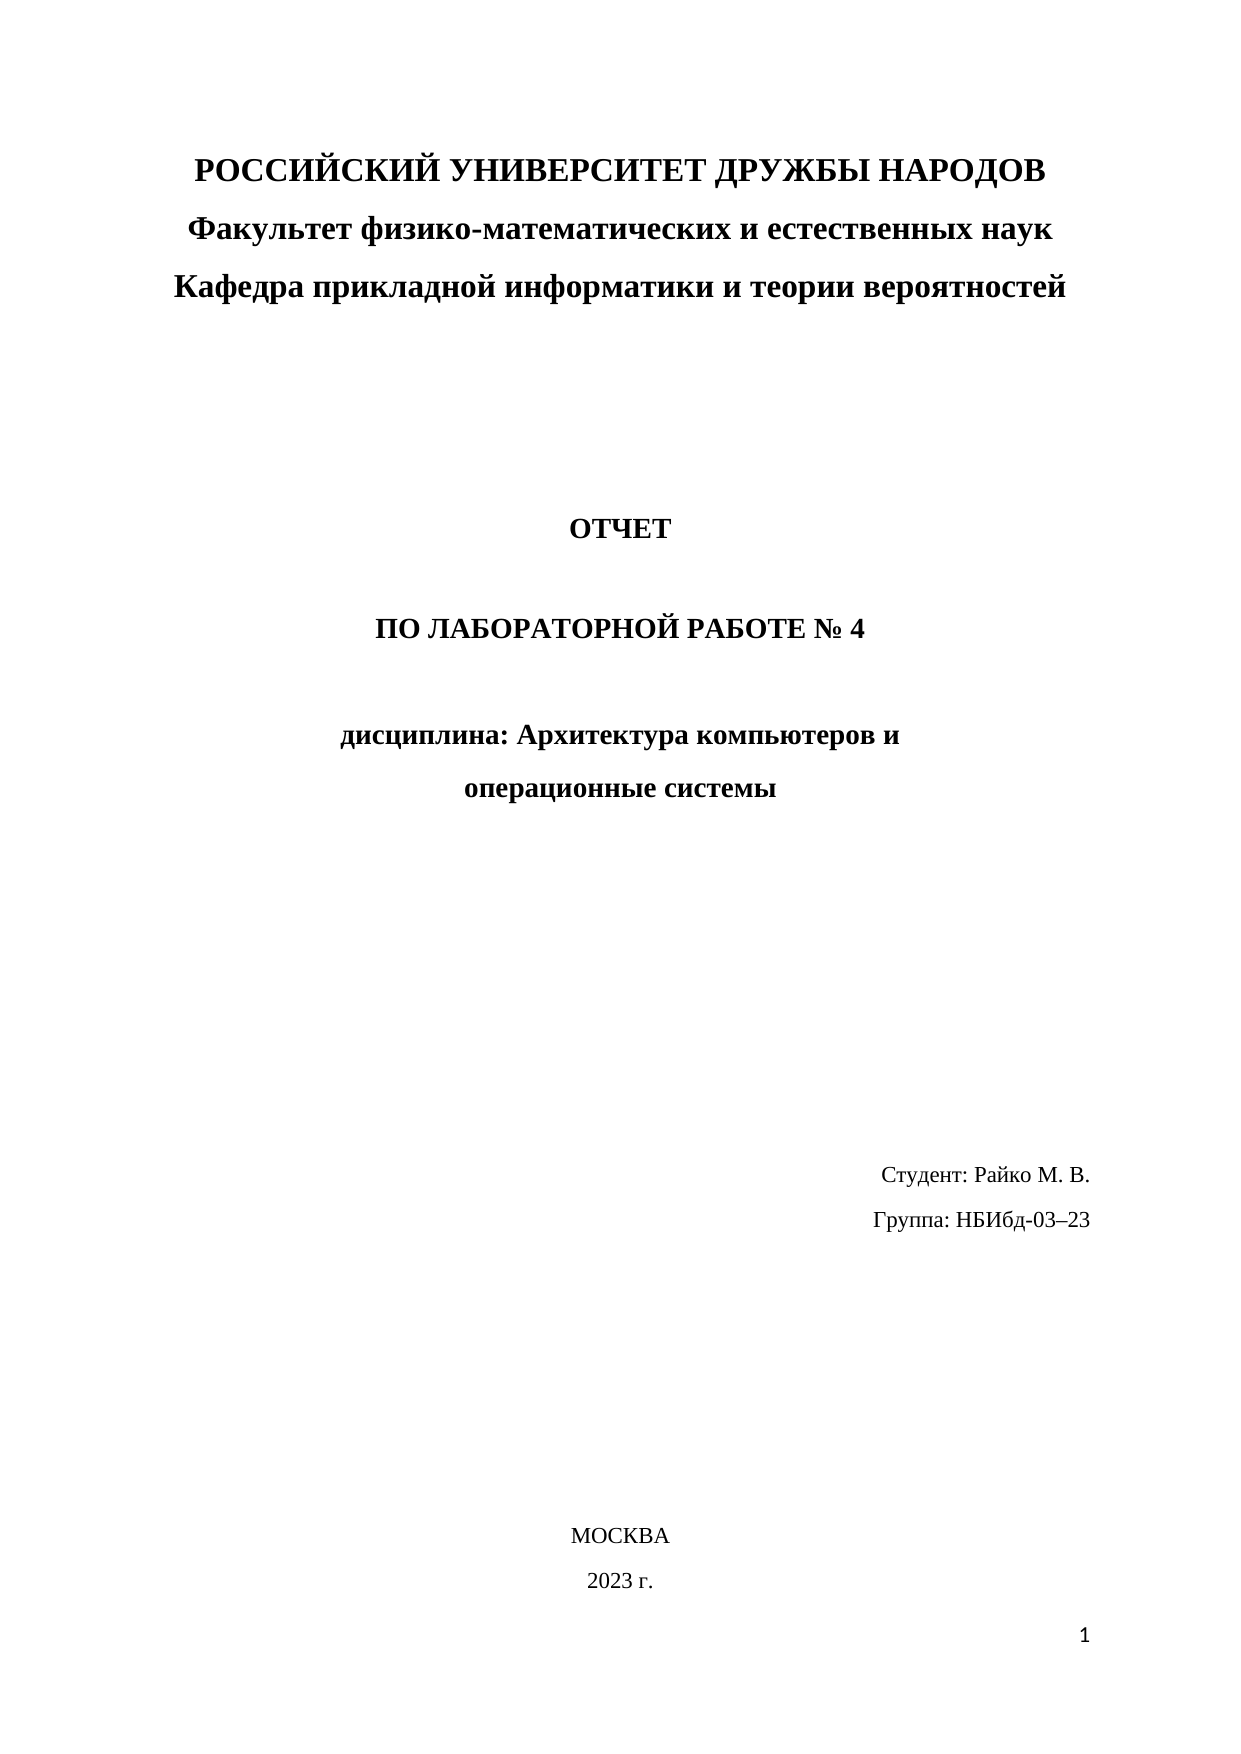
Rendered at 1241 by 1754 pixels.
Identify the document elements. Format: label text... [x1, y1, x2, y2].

text дисциплина: Архитектура компьютеров и [150, 717, 1090, 750]
text Студент: Райко М. В. [150, 1161, 1090, 1188]
text 2023 г. [150, 1567, 1090, 1594]
text ПО ЛАБОРАТОРНОЙ РАБОТЕ № 4 [150, 611, 1090, 645]
text операционные системы [150, 770, 1090, 803]
text Группа: НБИбд-03–23 [150, 1206, 1090, 1233]
text Кафедра прикладной информатики и теории вероятностей [150, 266, 1090, 304]
text МОСКВА [150, 1522, 1090, 1548]
text РОССИЙСКИЙ УНИВЕРСИТЕТ ДРУЖБЫ НАРОДОВ [150, 150, 1090, 188]
text Факультет физико-математических и естественных наук [150, 208, 1090, 246]
text ОТЧЕТ [150, 512, 1090, 545]
